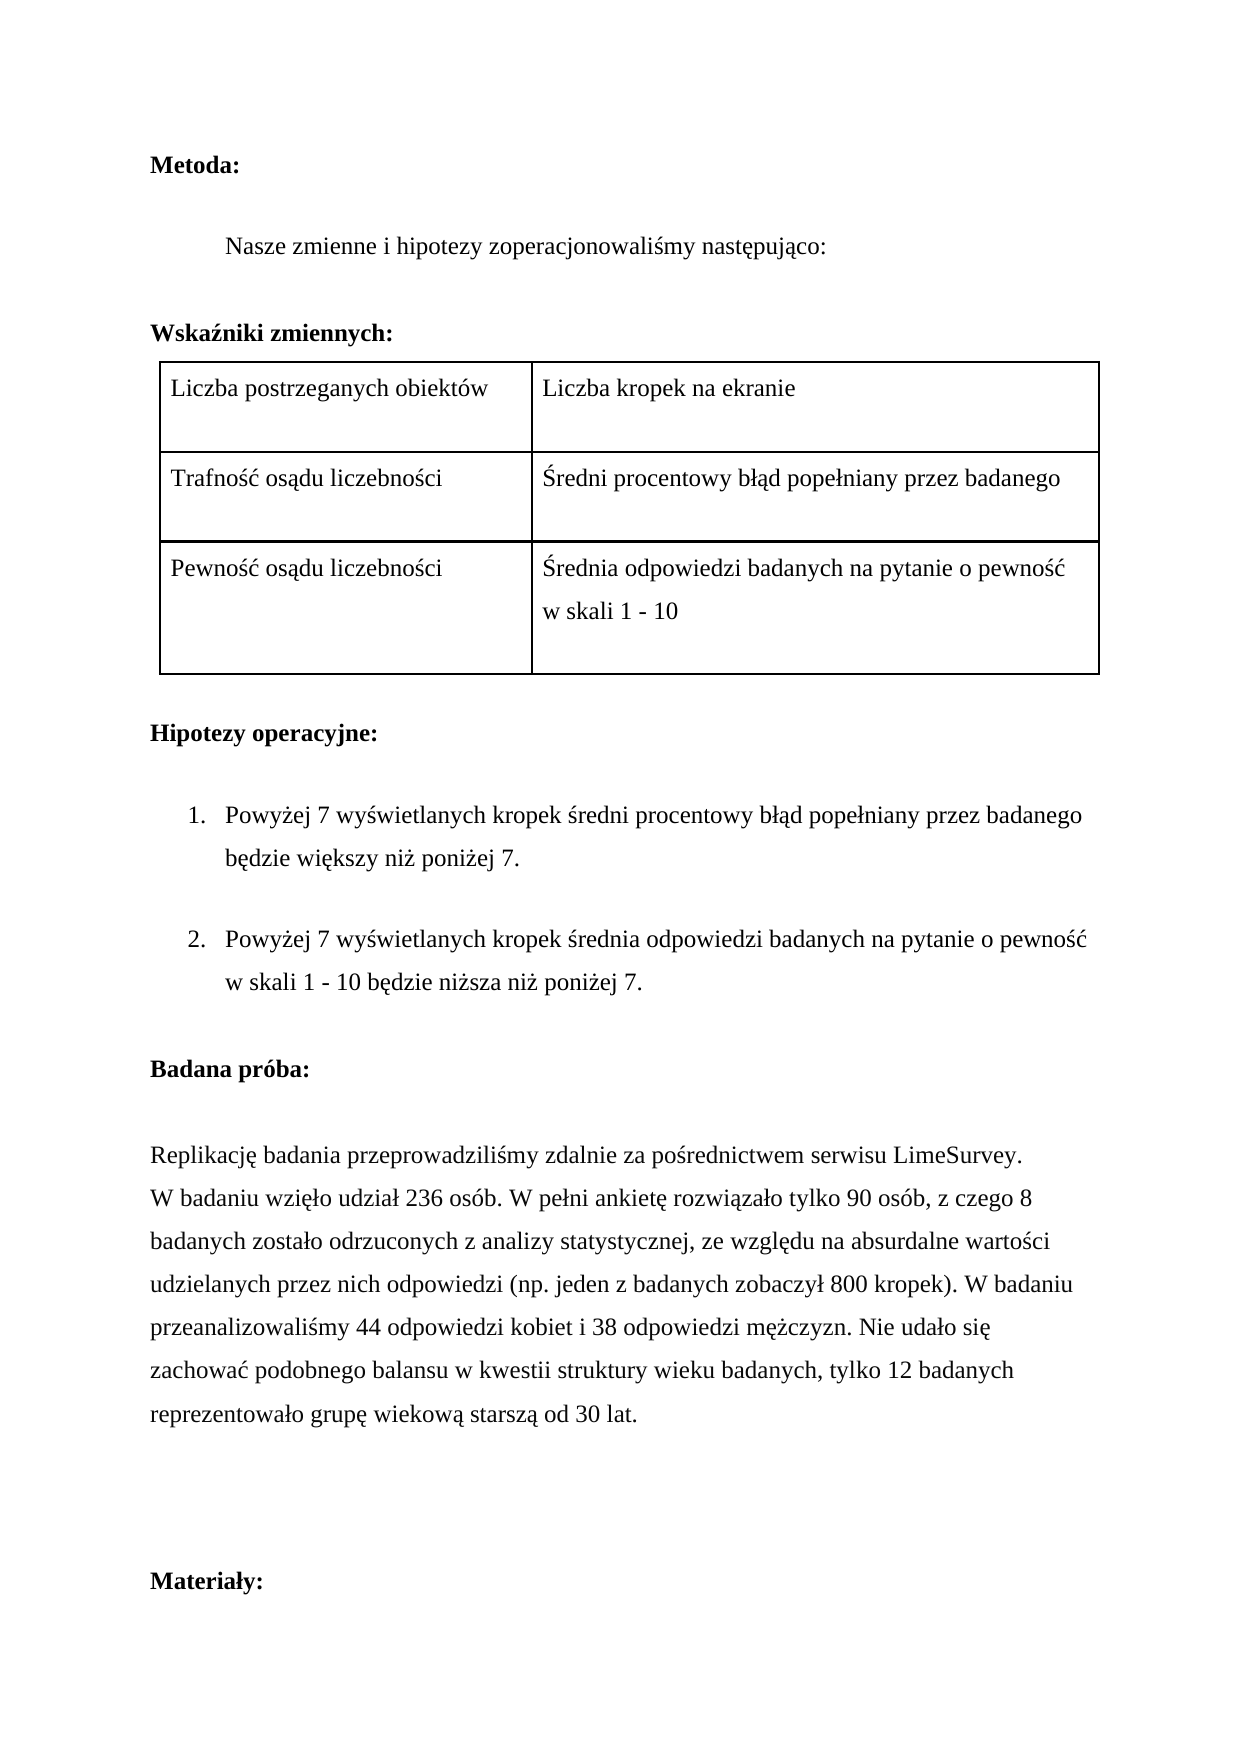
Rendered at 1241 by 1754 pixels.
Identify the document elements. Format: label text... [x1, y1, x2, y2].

table_cell Trafność osądu liczebności [161, 453, 531, 540]
table_header Liczba kropek na ekranie [533, 363, 1098, 451]
list Powyżej 7 wyświetlanych kropek średnia odpowiedzi badanych na pytanie o pewność w skali 1 - 10 będzie niższa niż poniżej 7. [187, 924, 1090, 996]
text Badana próba: [150, 1054, 1090, 1082]
text Nasze zmienne i hipotezy zoperacjonowaliśmy następująco: Wskaźniki zmiennych: [150, 231, 1090, 346]
text Replikację badania przeprowadziliśmy zdalnie za pośrednictwem serwisu LimeSurvey. W badaniu wzięło udział 236 osób. W pełni ankietę rozwiązało tylko 90 osób, z czego 8 badanych zostało odrzuconych z analizy statystycznej, ze względu na absurdalne wartości udzielanych przez nich odpowiedzi (np. jeden z badanych zobaczył 800 kropek). W badaniu przeanalizowaliśmy 44 odpowiedzi kobiet i 38 odpowiedzi mężczyzn. Nie udało się zachować podobnego balansu w kwestii struktury wieku badanych, tylko 12 badanych reprezentowało grupę wiekową starszą od 30 lat. [150, 1140, 1090, 1427]
table_cell Średnia odpowiedzi badanych na pytanie o pewność w skali 1 - 10 [533, 543, 1098, 673]
table_cell Pewność osądu liczebności [161, 543, 531, 673]
table_cell Średni procentowy błąd popełniany przez badanego [533, 453, 1098, 540]
text Hipotezy operacyjne: [150, 718, 1090, 787]
text Materiały: [150, 1566, 1090, 1595]
table_header Liczba postrzeganych obiektów [161, 363, 531, 451]
list Powyżej 7 wyświetlanych kropek średni procentowy błąd popełniany przez badanego będzie większy niż poniżej 7. [187, 800, 1090, 911]
text Metoda: [150, 150, 1090, 218]
